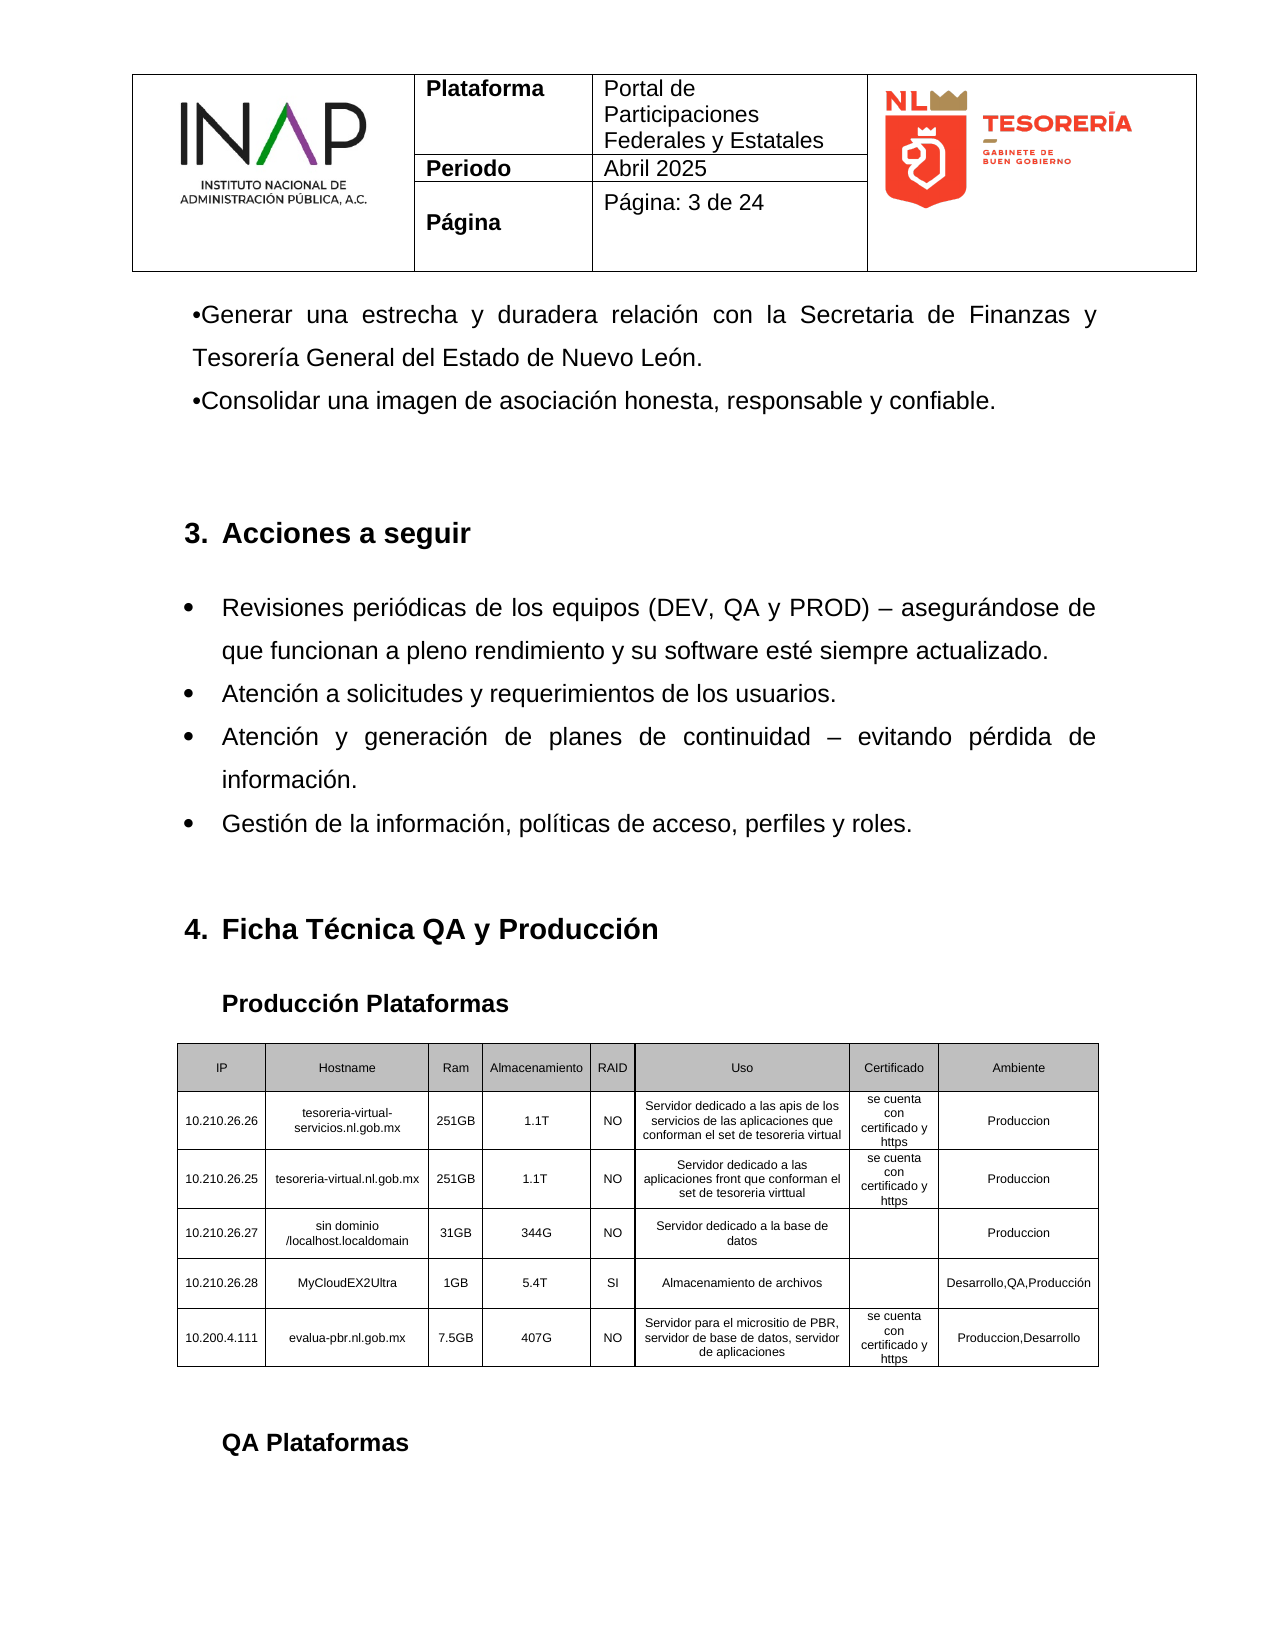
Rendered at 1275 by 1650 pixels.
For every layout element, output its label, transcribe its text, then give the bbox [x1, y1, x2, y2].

table_cell Servidor dedicado a las apis de los servicios de las aplicaciones que conforman el set de tesoreria virtual [636, 1092, 849, 1149]
table_cell se cuenta con certificado y https [850, 1150, 938, 1208]
table_cell Produccion,Desarrollo [939, 1309, 1098, 1366]
table_cell 251GB [429, 1150, 482, 1208]
list Gestión de la información, políticas de acceso, perfiles y roles. [184, 809, 1098, 837]
table_cell 344G [483, 1209, 590, 1258]
table_header Uso [636, 1044, 849, 1091]
table_cell 251GB [429, 1092, 482, 1149]
table_cell Produccion [939, 1092, 1098, 1149]
table_header RAID [591, 1044, 634, 1091]
table_cell 5.4T [483, 1259, 590, 1308]
table_cell NO [591, 1150, 634, 1208]
table_cell 10.200.4.111 [178, 1309, 265, 1366]
table_cell se cuenta con certificado y https [850, 1092, 938, 1149]
table_cell 407G [483, 1309, 590, 1366]
table_cell NO [591, 1209, 634, 1258]
table_cell evalua-pbr.nl.gob.mx [266, 1309, 428, 1366]
table_cell [850, 1259, 938, 1308]
table_header IP [178, 1044, 265, 1091]
list Atención a solicitudes y requerimientos de los usuarios. [184, 679, 1098, 708]
table_cell se cuenta con certificado y https [850, 1309, 938, 1366]
table_cell tesoreria-virtual-servicios.nl.gob.mx [266, 1092, 428, 1149]
picture [878, 89, 1135, 208]
table_cell NO [591, 1309, 634, 1366]
table_cell MyCloudEX2Ultra [266, 1259, 428, 1308]
table_cell Servidor para el micrositio de PBR, servidor de base de datos, servidor de aplicaciones [636, 1309, 849, 1366]
table_header Certificado [850, 1044, 938, 1091]
table_header Almacenamiento [483, 1044, 590, 1091]
table_cell 31GB [429, 1209, 482, 1258]
list Acciones a seguir [184, 516, 1098, 549]
table_header Ram [429, 1044, 482, 1091]
text •Consolidar una imagen de asociación honesta, responsable y confiable. [192, 386, 1098, 415]
table_cell 1.1T [483, 1092, 590, 1149]
table_cell [850, 1209, 938, 1258]
text QA Plataformas [222, 1428, 1098, 1456]
table_cell NO [591, 1092, 634, 1149]
table_cell 1.1T [483, 1150, 590, 1208]
table_header Hostname [266, 1044, 428, 1091]
table_cell Servidor dedicado a las aplicaciones front que conforman el set de tesoreria virttual [636, 1150, 849, 1208]
table_cell 7.5GB [429, 1309, 482, 1366]
list Revisiones periódicas de los equipos (DEV, QA y PROD) – asegurándose de que funcionan a pleno rendimiento y su software esté siempre actualizado. [184, 593, 1098, 665]
table_cell Almacenamiento de archivos [636, 1259, 849, 1308]
text •Generar una estrecha y duradera relación con la Secretaria de Finanzas y Tesorería General del Estado de Nuevo León. [192, 300, 1098, 372]
table_cell SI [591, 1259, 634, 1308]
table_cell tesoreria-virtual.nl.gob.mx [266, 1150, 428, 1208]
list Ficha Técnica QA y Producción [184, 912, 1098, 946]
picture [143, 86, 400, 221]
table_cell Servidor dedicado a la base de datos [636, 1209, 849, 1258]
table_cell 10.210.26.28 [178, 1259, 265, 1308]
table_cell Produccion [939, 1150, 1098, 1208]
table_cell Produccion [939, 1209, 1098, 1258]
table_cell sin dominio /localhost.localdomain [266, 1209, 428, 1258]
table_cell 10.210.26.25 [178, 1150, 265, 1208]
table_cell 1GB [429, 1259, 482, 1308]
table_cell 10.210.26.27 [178, 1209, 265, 1258]
table_cell 10.210.26.26 [178, 1092, 265, 1149]
list Producción Plataformas [222, 989, 1098, 1018]
table_header Ambiente [939, 1044, 1098, 1091]
table_cell Desarrollo,QA,Producción [939, 1259, 1098, 1308]
list Atención y generación de planes de continuidad – evitando pérdida de información. [184, 722, 1098, 794]
